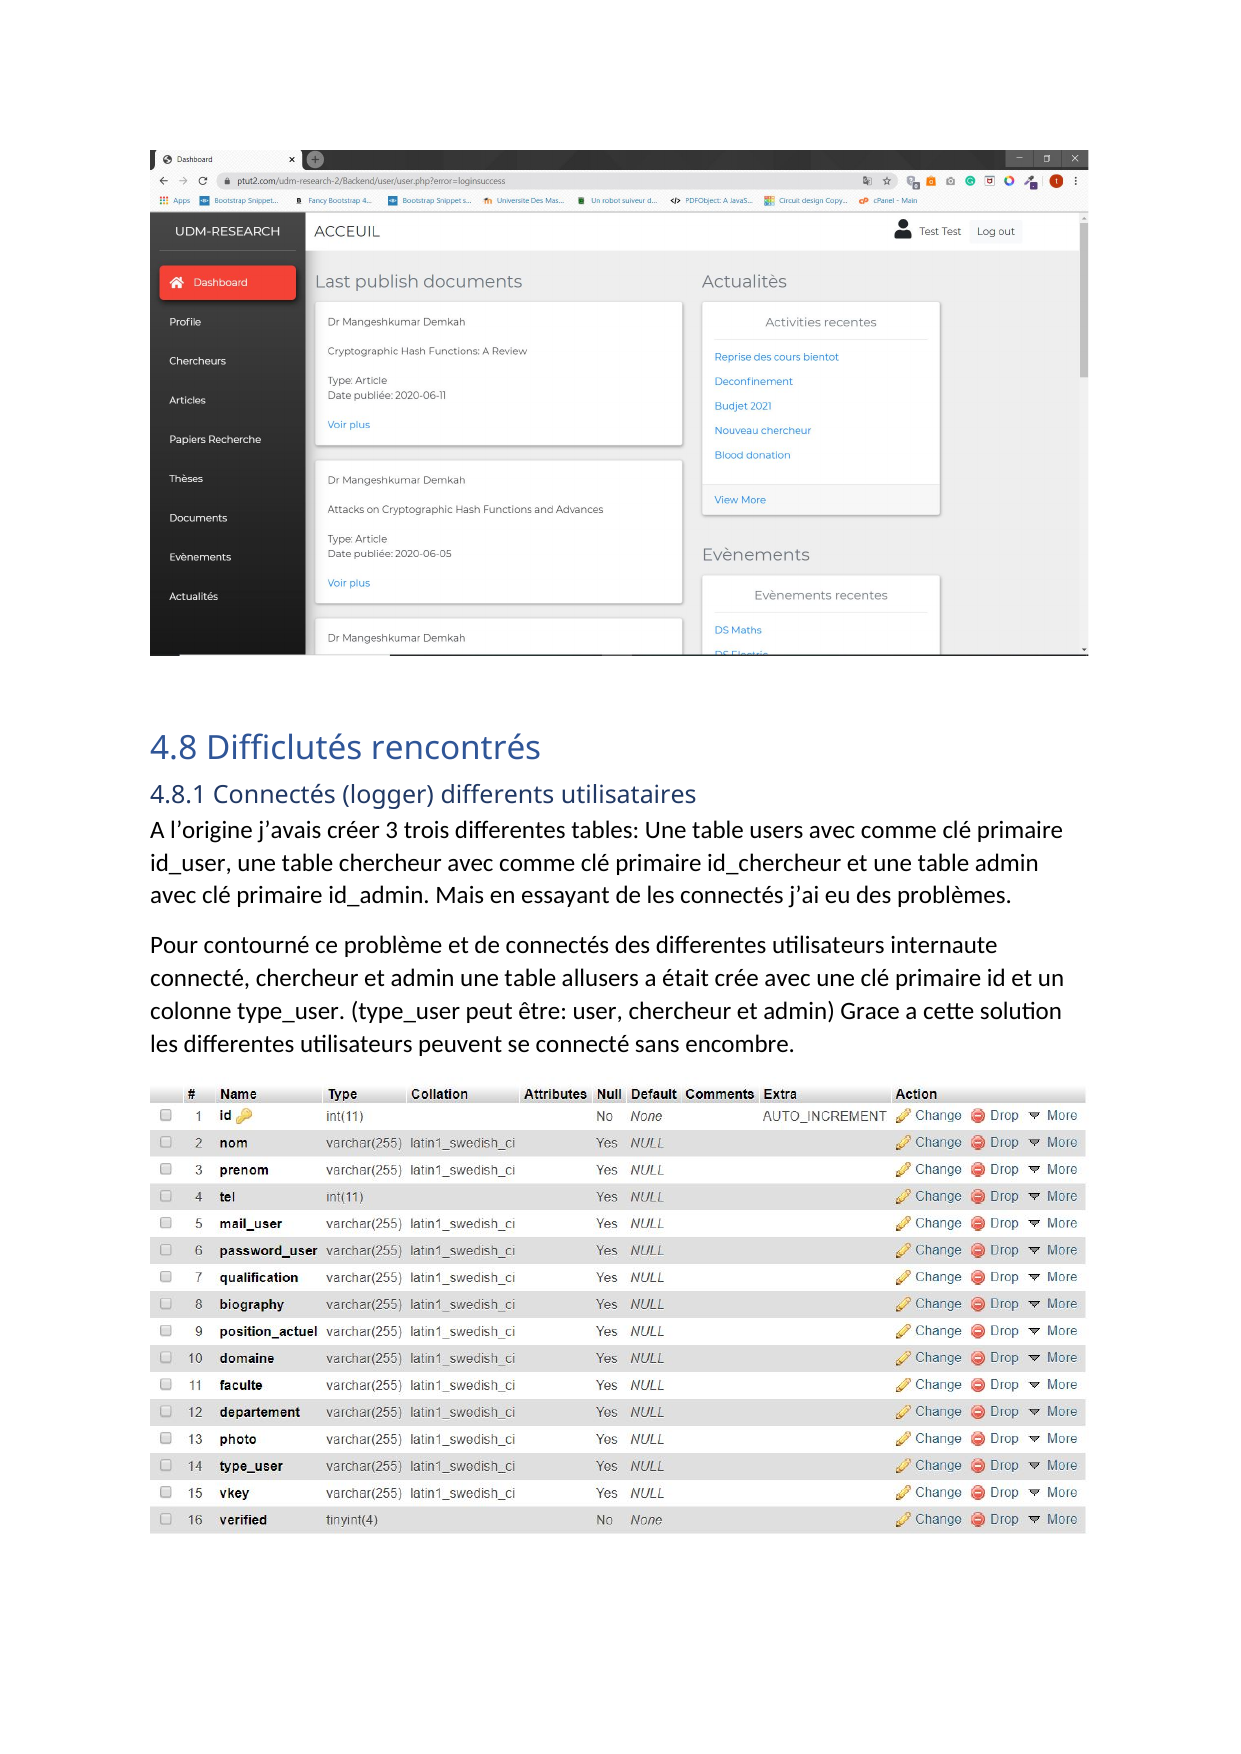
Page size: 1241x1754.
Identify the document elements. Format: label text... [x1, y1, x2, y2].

picture [150, 1077, 1089, 1538]
picture [150, 150, 1089, 656]
subtitle 4.8 Difficlutés rencontrés [150, 724, 1090, 769]
subtitle 4.8.1 Connectés (logger) differents utilisataires [150, 777, 1090, 811]
text A l’origine j’avais créer 3 trois differentes tables: Une table users avec comme clé primaire id_user, une table chercheur avec comme clé primaire id_chercheur et une table admin avec clé primaire id_admin. Mais en essayant de les connectés j’ai eu des problèmes. [150, 814, 1090, 910]
text Pour contourné ce problème et de connectés des differentes utilisateurs internaute connecté, chercheur et admin une table allusers a était crée avec une clé primaire id et un colonne type_user. (type_user peut être: user, chercheur et admin) Grace a cette solution les differentes utilisateurs peuvent se connecté sans encombre. [150, 929, 1090, 1058]
